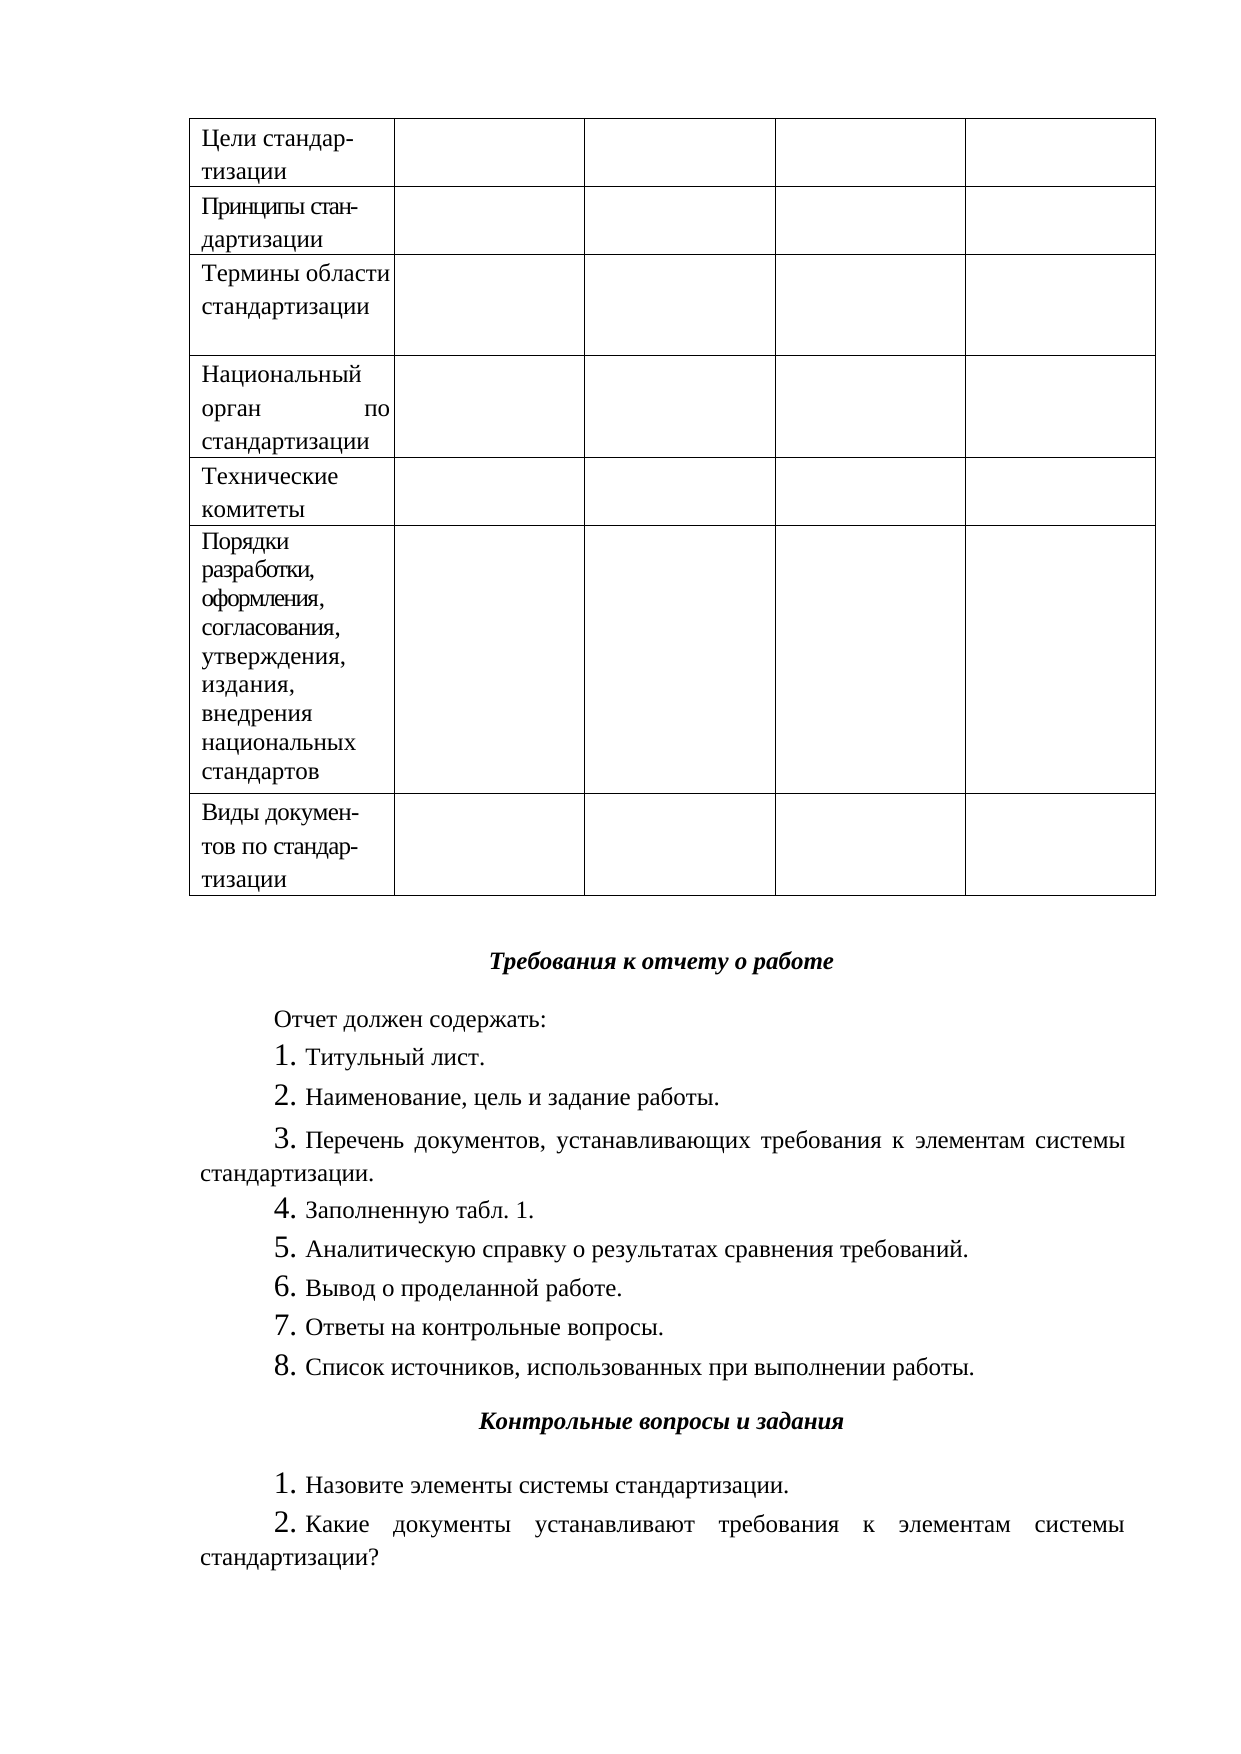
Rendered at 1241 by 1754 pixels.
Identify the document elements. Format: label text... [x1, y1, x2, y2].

table_cell [966, 255, 1155, 355]
table_cell [585, 526, 775, 793]
table_cell [395, 458, 584, 525]
table_cell Национальный орган по стандартизации [190, 356, 394, 457]
list Перечень документов, устанавливающих требования к элементам системы стандартизации. [200, 1119, 1125, 1186]
table_cell [776, 187, 965, 254]
list Титульный лист. [274, 1037, 1152, 1072]
table_cell [585, 255, 775, 355]
table_cell [395, 794, 584, 895]
table_cell [966, 794, 1155, 895]
list Заполненную табл. 1. [274, 1189, 1152, 1225]
list Наименование, цель и задание работы. [274, 1076, 1152, 1112]
text Отчет должен содержать: [274, 1004, 1152, 1033]
text Требования к отчету о работе [177, 946, 1148, 975]
table_cell [585, 794, 775, 895]
table_cell [776, 458, 965, 525]
table_cell [966, 356, 1155, 457]
list Вывод о проделанной работе. [274, 1267, 1152, 1303]
table_cell [395, 356, 584, 457]
table_cell [776, 526, 965, 793]
table_cell [966, 526, 1155, 793]
table_cell Виды докумен- тов по стандар- тизации [190, 794, 394, 895]
table_cell [395, 119, 584, 186]
table_cell Термины области стандартизации [190, 255, 394, 355]
list Список источников, использованных при выполнении работы. [274, 1346, 1152, 1382]
table_cell Цели стандар- тизации [190, 119, 394, 186]
table_cell [585, 187, 775, 254]
table_cell [776, 794, 965, 895]
table_cell [395, 255, 584, 355]
table_cell [776, 119, 965, 186]
table_cell [776, 356, 965, 457]
table_cell [966, 458, 1155, 525]
list Аналитическую справку о результатах сравнения требований. [274, 1228, 1152, 1264]
table_cell [585, 356, 775, 457]
list Какие документы устанавливают требования к элементам системы стандартизации? [200, 1504, 1125, 1571]
list Ответы на контрольные вопросы. [274, 1307, 1152, 1342]
table_cell [966, 187, 1155, 254]
text Контрольные вопросы и задания [177, 1406, 1148, 1435]
table_cell [776, 255, 965, 355]
list Назовите элементы системы стандартизации. [274, 1464, 1152, 1500]
table_cell Порядки разработки, оформления, согласования, утверждения, издания, внедрения национальных стандартов [190, 526, 394, 793]
table_cell [585, 119, 775, 186]
table_cell Технические комитеты [190, 458, 394, 525]
table_cell [585, 458, 775, 525]
table_cell Принципы стан- дартизации [190, 187, 394, 254]
table_cell [966, 119, 1155, 186]
table_cell [395, 526, 584, 793]
table_cell [395, 187, 584, 254]
